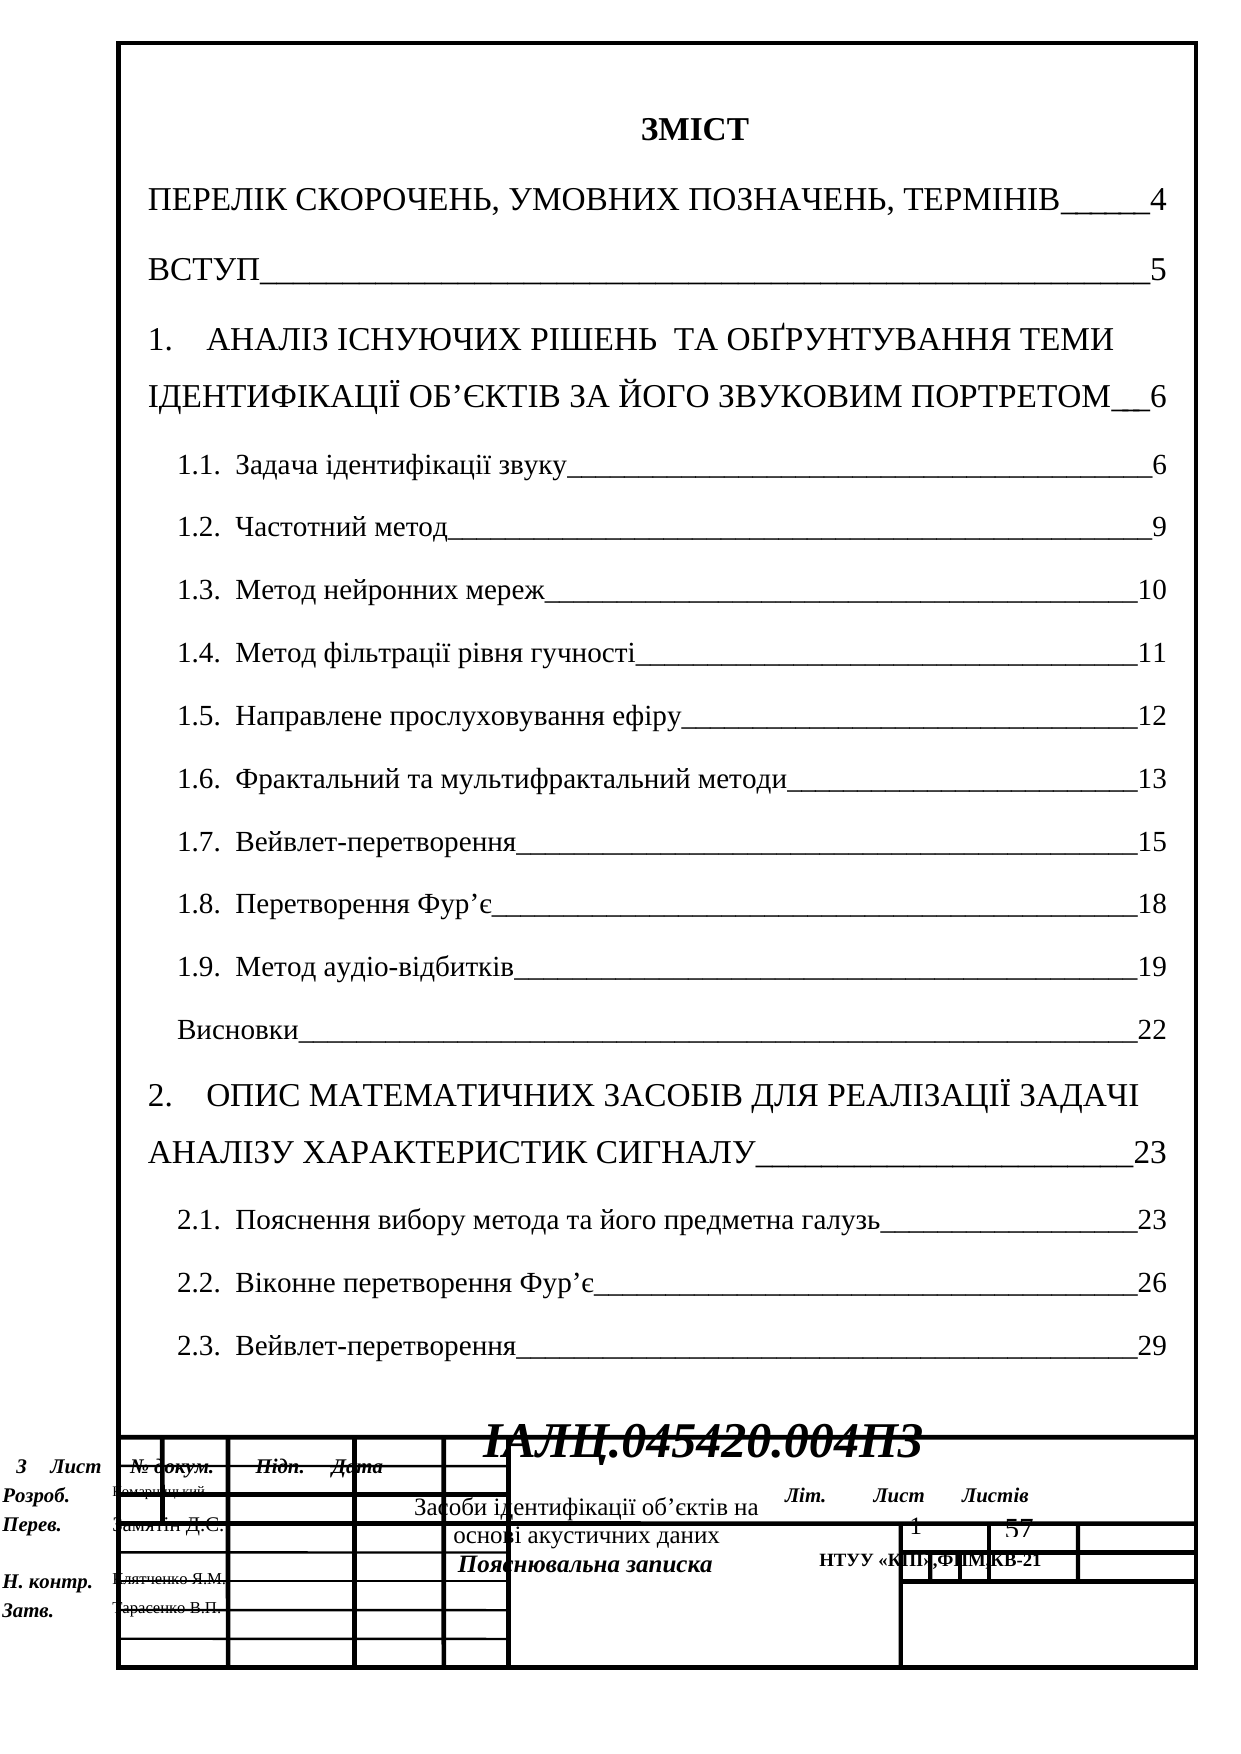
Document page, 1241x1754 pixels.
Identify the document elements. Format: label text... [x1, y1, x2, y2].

text 2. ОПИС МАТЕМАТИЧНИХ ЗАСОБІВ ДЛЯ РЕАЛІЗАЦІЇ ЗАДАЧІ АНАЛІЗУ ХАРАКТЕРИСТИК СИГНАЛУ 23 [148, 1075, 1167, 1171]
text 1.3. Метод нейронних мереж 10 [177, 572, 1167, 606]
text 1.9. Метод аудіо-відбитків 19 [177, 949, 1167, 983]
text 1.7. Вейвлет-перетворення 15 [177, 824, 1167, 857]
text 1.1. Задача ідентифікації звуку 6 [177, 447, 1167, 480]
text 1. АНАЛІЗ ІСНУЮЧИХ РІШЕНЬ ТА ОБҐРУНТУВАННЯ ТЕМИ ІДЕНТИФІКАЦІЇ ОБ’ЄКТІВ ЗА ЙОГО ЗВУКОВИМ ПОРТРЕТОМ 6 [148, 319, 1167, 415]
text Висновки 22 [177, 1012, 1167, 1046]
text 2.3. Вейвлет-перетворення 29 [177, 1328, 1167, 1362]
text 1.8. Перетворення Фур’є 18 [177, 886, 1167, 920]
text 1.2. Частотний метод 9 [177, 509, 1167, 543]
text Перелік скорочень, умовних позначень, термінів 4 [148, 179, 1167, 218]
text 2.2. Віконне перетворення Фур’є 26 [177, 1265, 1167, 1299]
text 2.1. Пояснення вибору метода та його предметна галузь 23 [177, 1202, 1167, 1236]
text ЗМІСТ [148, 109, 1167, 148]
text 1.5. Направлене прослуховування ефіру 12 [177, 698, 1167, 732]
text ВСТУП 5 [148, 249, 1167, 288]
text 1.4. Метод фільтрації рівня гучності 11 [177, 635, 1167, 669]
text 1.6. Фрактальний та мультифрактальний методи 13 [177, 761, 1167, 794]
